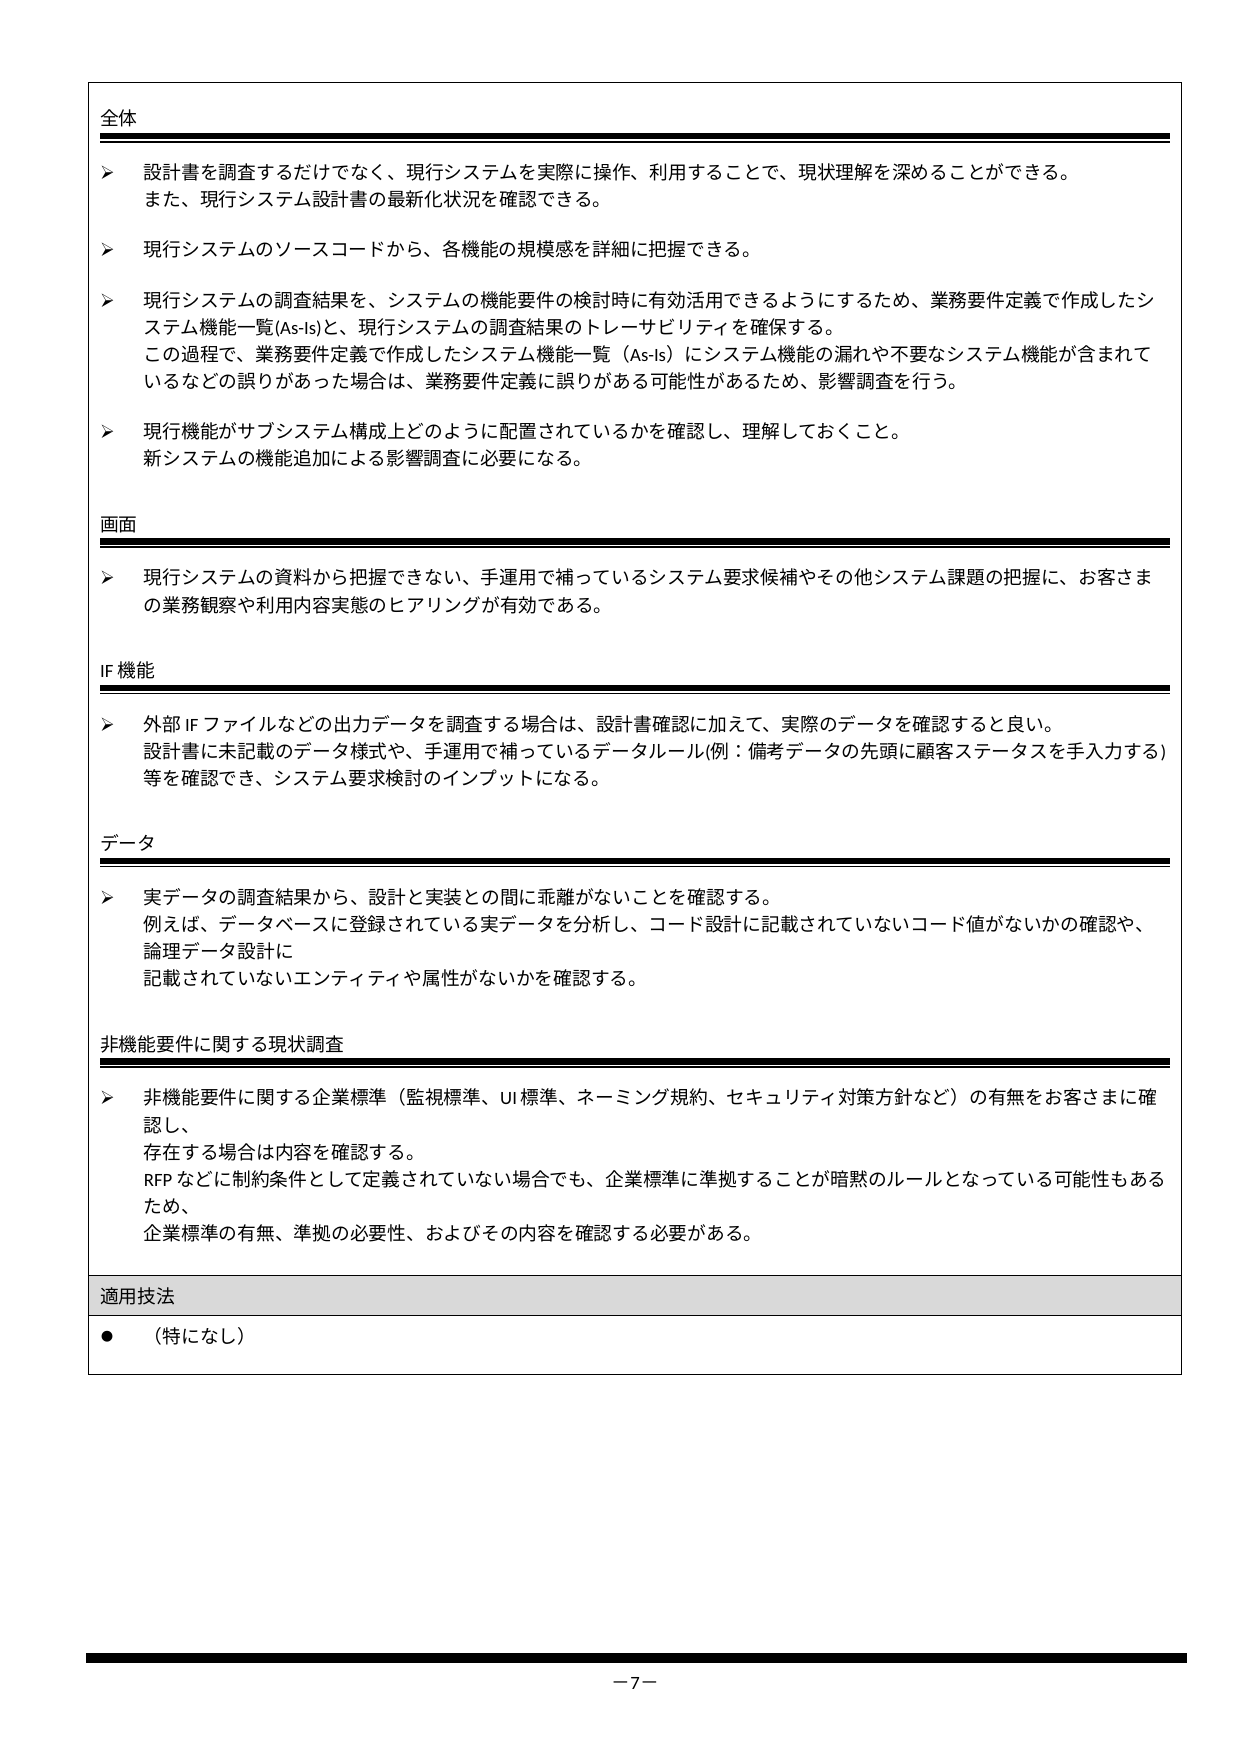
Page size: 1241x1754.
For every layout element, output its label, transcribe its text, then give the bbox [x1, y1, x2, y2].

table_cell 適用技法 [89, 1276, 1181, 1315]
table_cell （特になし） [89, 1316, 1181, 1374]
table_cell 全体 設計書を調査するだけでなく、現行システムを実際に操作、利用することで、現状理解を深めることができる。 また、現行システム設計書の最新化状況を確認できる。 現行システムのソースコードから、各機能の規模感を詳細に把握できる。 現行システムの調査結果を、システムの機能要件の検討時に有効活用できるようにするため、業務要件定義で作成したシステム機能一覧(As-Is)と、現行システムの調査結果のトレーサビリティを確保する。 この過程で、業務要件定義で作成したシステム機能一覧（As-Is）にシステム機能の漏れや不要なシステム機能が含まれているなどの誤りがあった場合は、業務要件定義に誤りがある可能性があるため、影響調査を行う。 現行機能がサブシステム構成上どのように配置されているかを確認し、理解しておくこと。 新システムの機能追加による影響調査に必要になる。 画面 現行システムの資料から把握できない、手運用で補っているシステム要求候補やその他システム課題の把握に、お客さまの業務観察や利用内容実態のヒアリングが有効である。 IF機能 外部IFファイルなどの出力データを調査する場合は、設計書確認に加えて、実際のデータを確認すると良い。 設計書に未記載のデータ様式や、手運用で補っているデータルール(例：備考データの先頭に顧客ステータスを手入力する)等を確認でき、システム要求検討のインプットになる。 データ 実データの調査結果から、設計と実装との間に乖離がないことを確認する。 例えば、データベースに登録されている実データを分析し、コード設計に記載されていないコード値がないかの確認や、論理データ設計に 記載されていないエンティティや属性がないかを確認する。 非機能要件に関する現状調査 非機能要件に関する企業標準（監視標準、UI標準、ネーミング規約、セキュリティ対策方針など）の有無をお客さまに確認し、 存在する場合は内容を確認する。 RFPなどに制約条件として定義されていない場合でも、企業標準に準拠することが暗黙のルールとなっている可能性もあるため、 企業標準の有無、準拠の必要性、およびその内容を確認する必要がある。 [89, 83, 1181, 1275]
